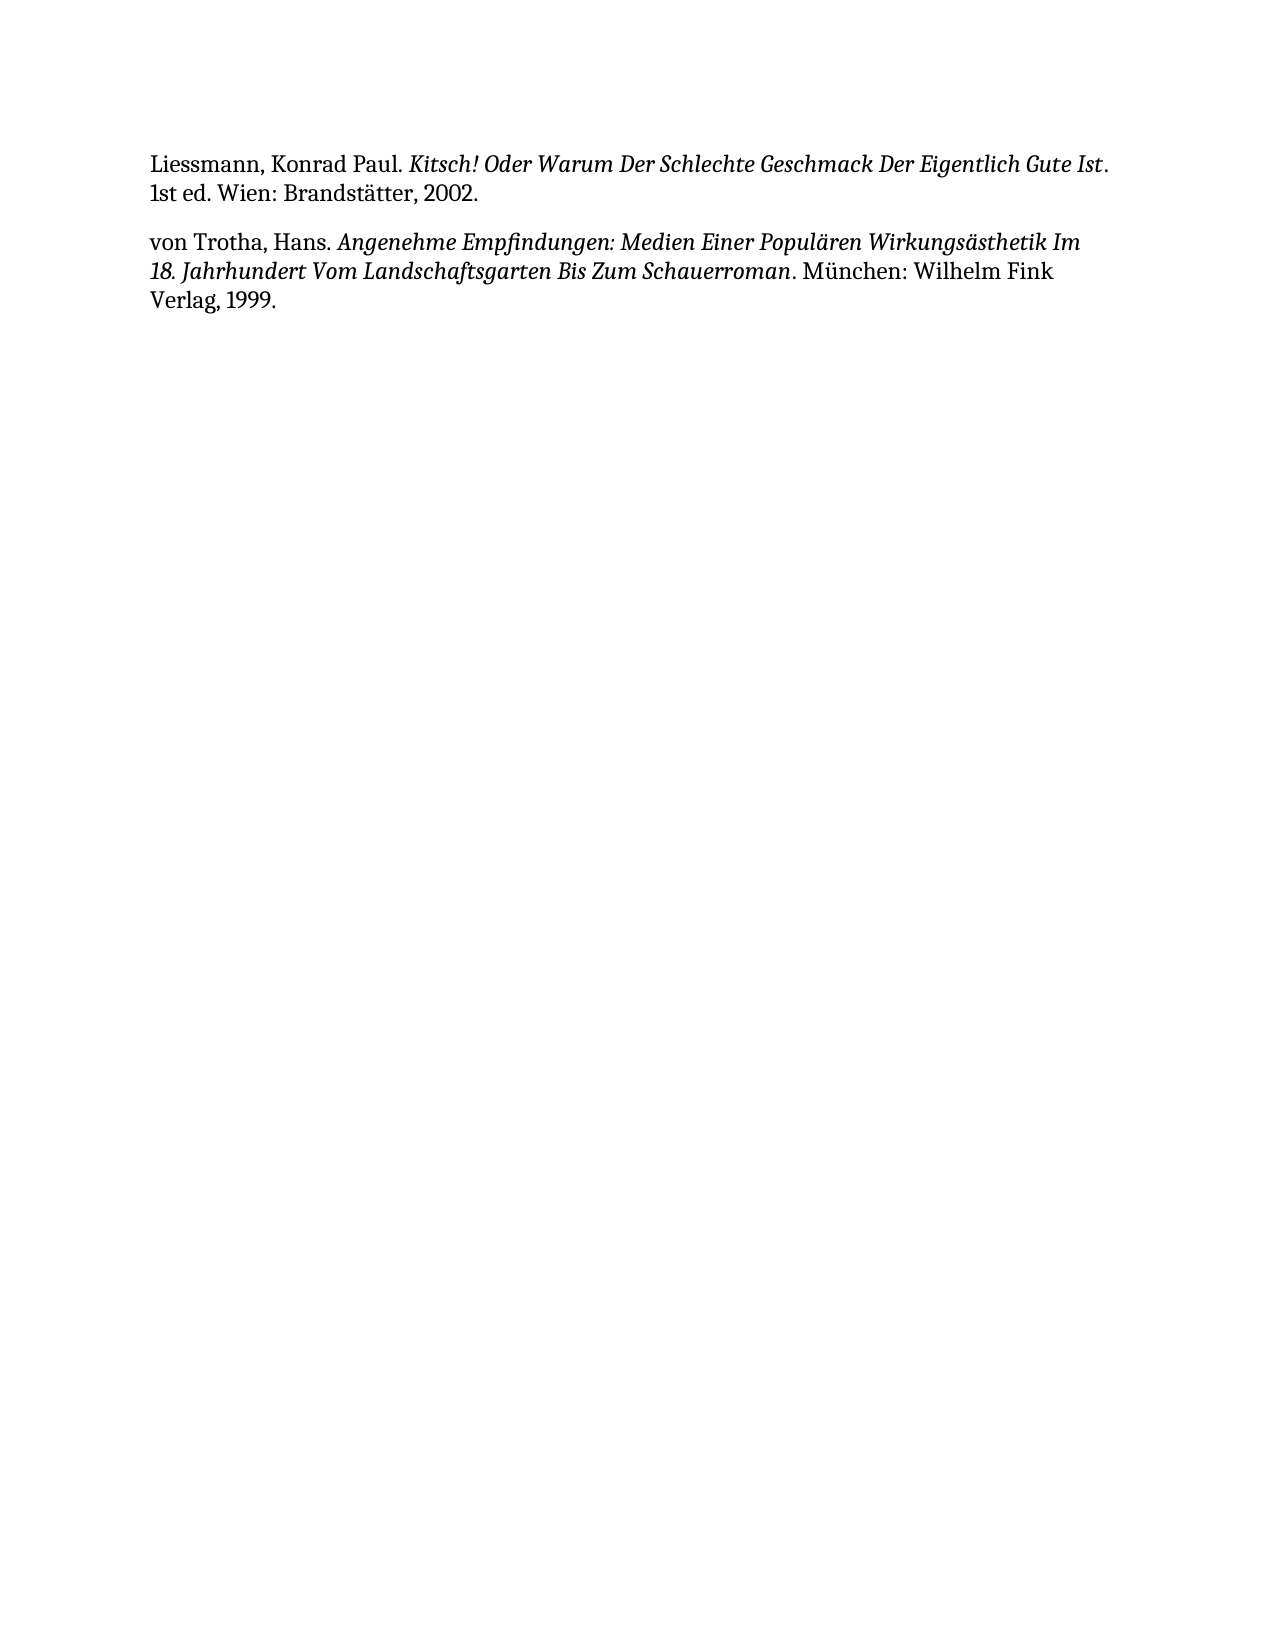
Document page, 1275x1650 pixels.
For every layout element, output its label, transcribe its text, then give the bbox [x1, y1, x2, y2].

text Liessmann, Konrad Paul. Kitsch! Oder Warum Der Schlechte Geschmack Der Eigentlich Gute Ist. 1st ed. Wien: Brandstätter, 2002. [150, 150, 1125, 207]
text von Trotha, Hans. Angenehme Empfindungen: Medien Einer Populären Wirkungsästhetik Im 18. Jahrhundert Vom Landschaftsgarten Bis Zum Schauerroman. München: Wilhelm Fink Verlag, 1999. [150, 228, 1125, 314]
